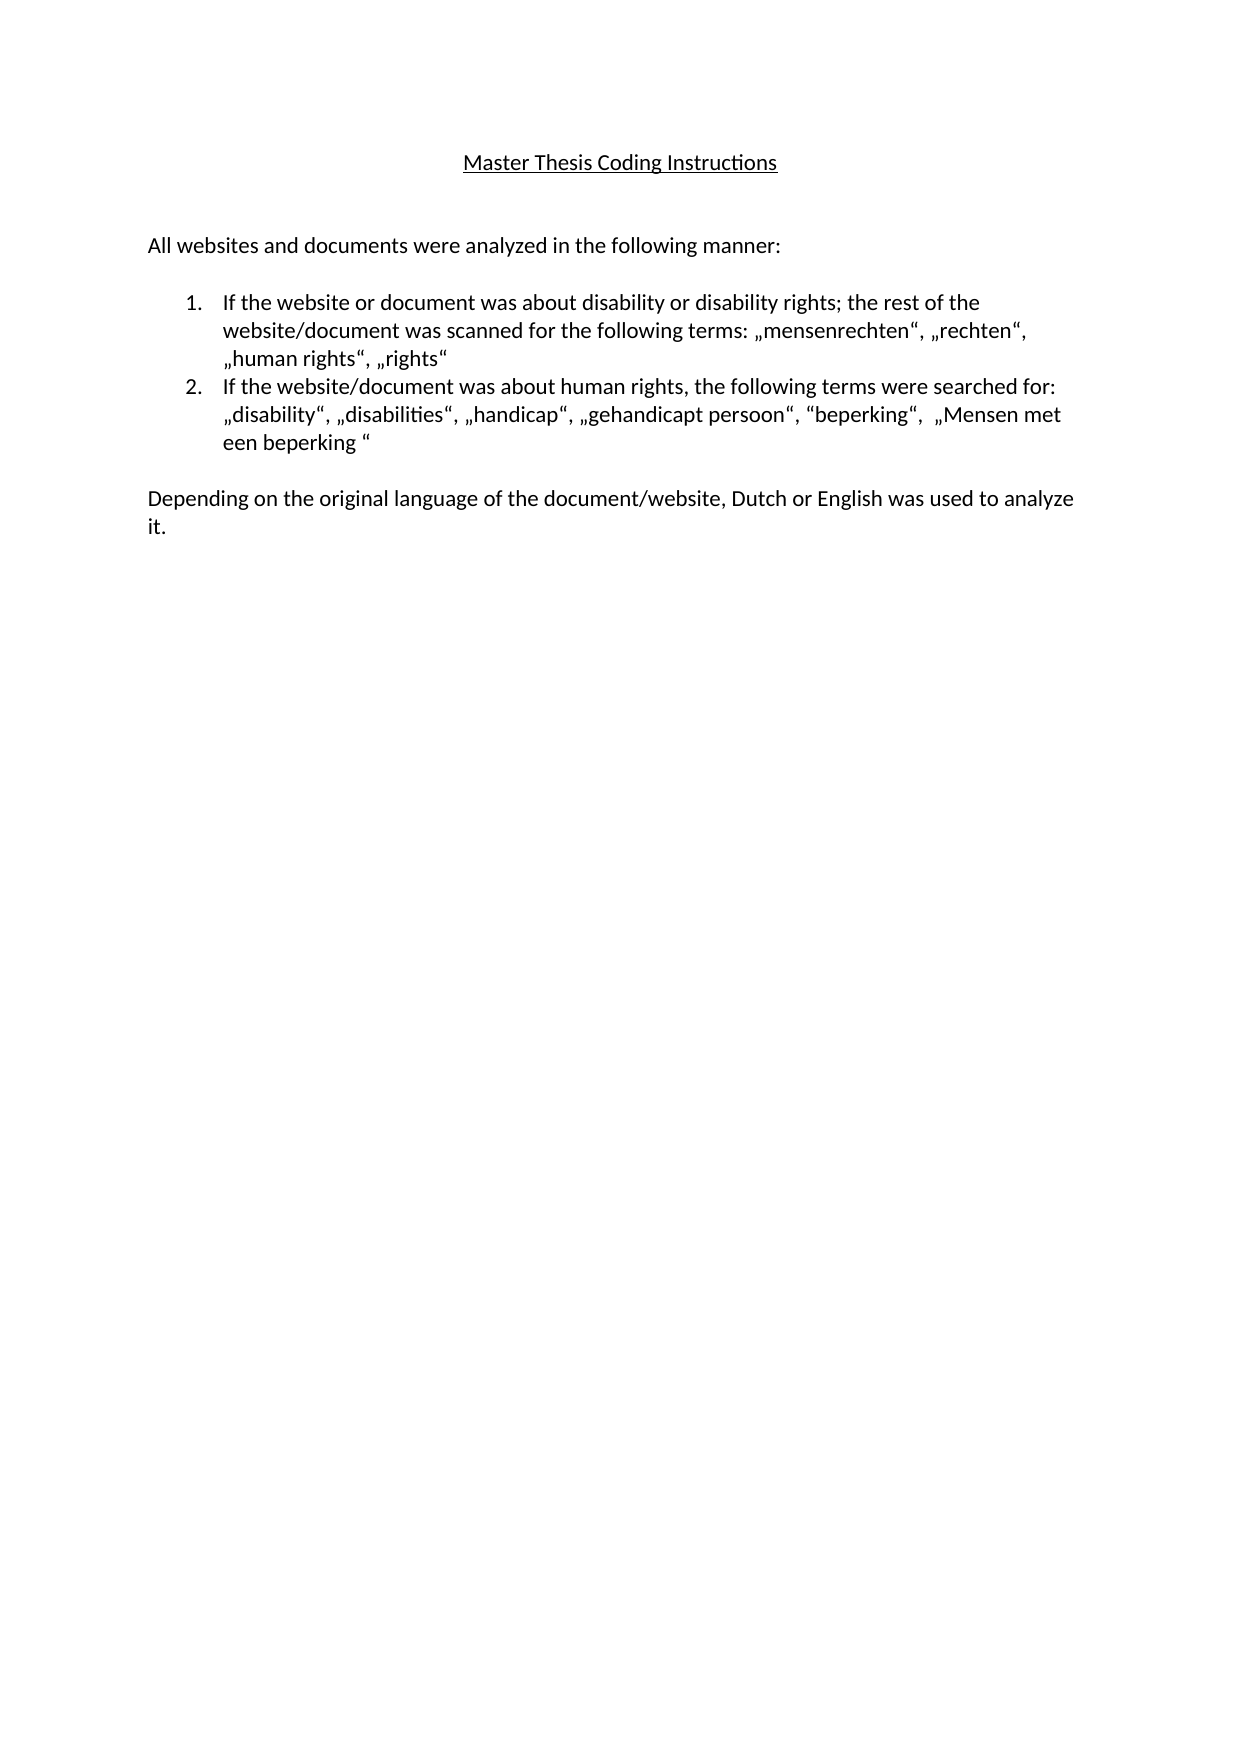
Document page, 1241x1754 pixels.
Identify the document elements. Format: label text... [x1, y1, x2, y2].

text Master Thesis Coding Instructions [148, 148, 1093, 176]
list If the website or document was about disability or disability rights; the rest of the website/document was scanned for the following terms: „mensenrechten“, „rechten“, „human rights“, „rights“ [185, 288, 1093, 372]
text All websites and documents were analyzed in the following manner: [148, 232, 1093, 260]
text Depending on the original language of the document/website, Dutch or English was used to analyze it. [148, 484, 1093, 540]
list If the website/document was about human rights, the following terms were searched for: „disability“, „disabilities“, „handicap“, „gehandicapt persoon“, “beperking“, „Mensen met een beperking “ [185, 372, 1093, 456]
